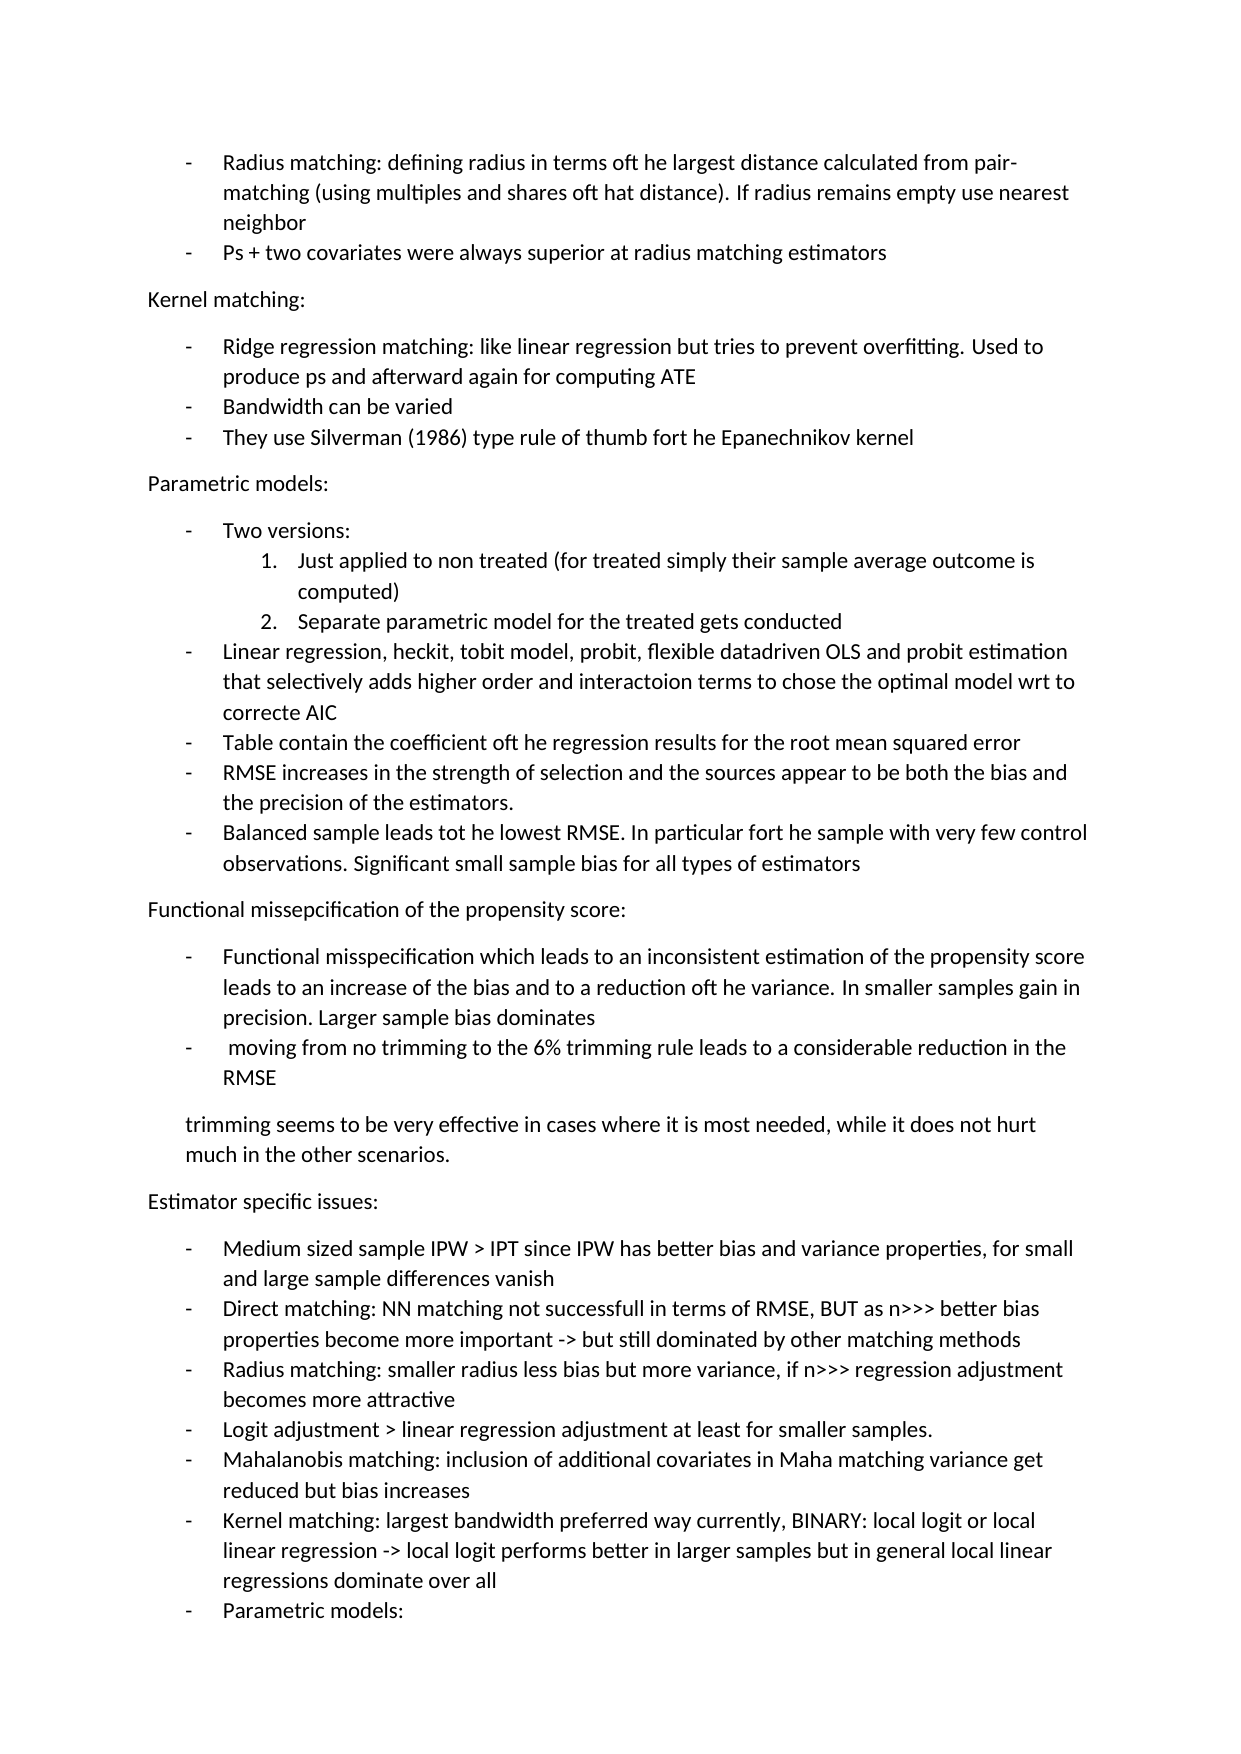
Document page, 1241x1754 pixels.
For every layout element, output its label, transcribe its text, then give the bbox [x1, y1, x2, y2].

list Ridge regression matching: like linear regression but tries to prevent overfitting. Used to produce ps and afterward again for computing ATE [185, 332, 1093, 390]
list RMSE increases in the strength of selection and the sources appear to be both the bias and the precision of the estimators. [185, 758, 1093, 816]
list Radius matching: smaller radius less bias but more variance, if n>>> regression adjustment becomes more attractive [185, 1355, 1093, 1413]
list Just applied to non treated (for treated simply their sample average outcome is computed) [260, 547, 1093, 605]
list Mahalanobis matching: inclusion of additional covariates in Maha matching variance get reduced but bias increases [185, 1446, 1093, 1504]
list Two versions: [185, 516, 1093, 544]
text Functional missepcification of the propensity score: [148, 896, 1093, 923]
text Kernel matching: [148, 285, 1093, 313]
text trimming seems to be very effective in cases where it is most needed, while it does not hurt much in the other scenarios. [185, 1110, 1093, 1168]
text Estimator specific issues: [148, 1187, 1093, 1215]
list Ps + two covariates were always superior at radius matching estimators [185, 238, 1093, 266]
text Parametric models: [148, 469, 1093, 497]
list They use Silverman (1986) type rule of thumb fort he Epanechnikov kernel [185, 423, 1093, 451]
list Parametric models: [185, 1597, 1093, 1624]
list Medium sized sample IPW > IPT since IPW has better bias and variance properties, for small and large sample differences vanish [185, 1234, 1093, 1292]
list Balanced sample leads tot he lowest RMSE. In particular fort he sample with very few control observations. Significant small sample bias for all types of estimators [185, 818, 1093, 877]
list Logit adjustment > linear regression adjustment at least for smaller samples. [185, 1415, 1093, 1443]
list Bandwidth can be varied [185, 392, 1093, 420]
list Separate parametric model for the treated gets conducted [260, 607, 1093, 635]
list Functional misspecification which leads to an inconsistent estimation of the propensity score leads to an increase of the bias and to a reduction oft he variance. In smaller samples gain in precision. Larger sample bias dominates [185, 942, 1093, 1031]
list Table contain the coefficient oft he regression results for the root mean squared error [185, 728, 1093, 756]
list Direct matching: NN matching not successfull in terms of RMSE, BUT as n>>> better bias properties become more important -> but still dominated by other matching methods [185, 1294, 1093, 1353]
list Linear regression, heckit, tobit model, probit, flexible datadriven OLS and probit estimation that selectively adds higher order and interactoion terms to chose the optimal model wrt to correcte AIC [185, 637, 1093, 726]
list Radius matching: defining radius in terms oft he largest distance calculated from pair-matching (using multiples and shares oft hat distance). If radius remains empty use nearest neighbor [185, 148, 1093, 236]
list moving from no trimming to the 6% trimming rule leads to a considerable reduction in the RMSE [185, 1033, 1093, 1091]
list Kernel matching: largest bandwidth preferred way currently, BINARY: local logit or local linear regression -> local logit performs better in larger samples but in general local linear regressions dominate over all [185, 1506, 1093, 1594]
